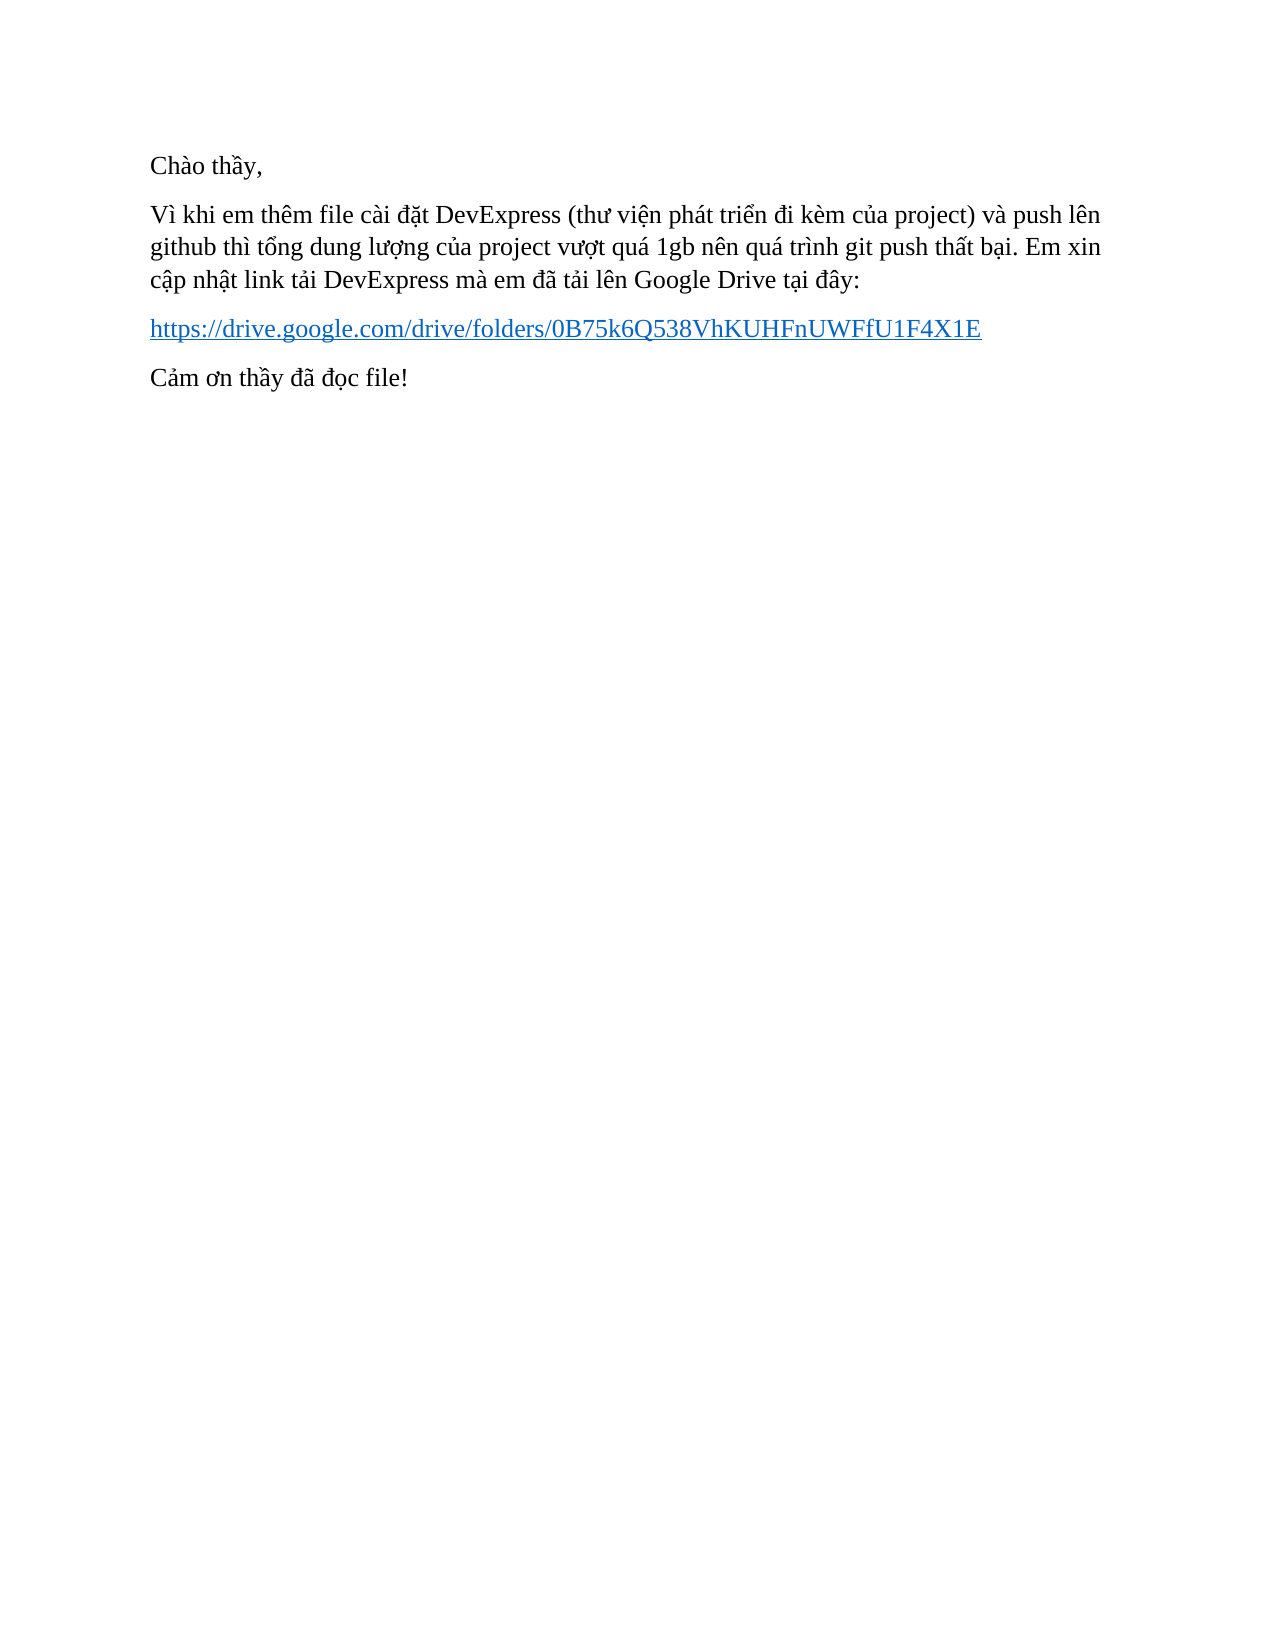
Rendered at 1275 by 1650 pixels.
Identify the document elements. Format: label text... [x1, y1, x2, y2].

text Vì khi em thêm file cài đặt DevExpress (thư viện phát triển đi kèm của project) và push lên github thì tổng dung lượng của project vượt quá 1gb nên quá trình git push thất bại. Em xin cập nhật link tải DevExpress mà em đã tải lên Google Drive tại đây: [150, 199, 1125, 294]
text Chào thầy, [150, 150, 1125, 180]
text https://drive.google.com/drive/folders/0B75k6Q538VhKUHFnUWFfU1F4X1E [150, 313, 1125, 343]
text Cảm ơn thầy đã đọc file! [150, 362, 1125, 392]
